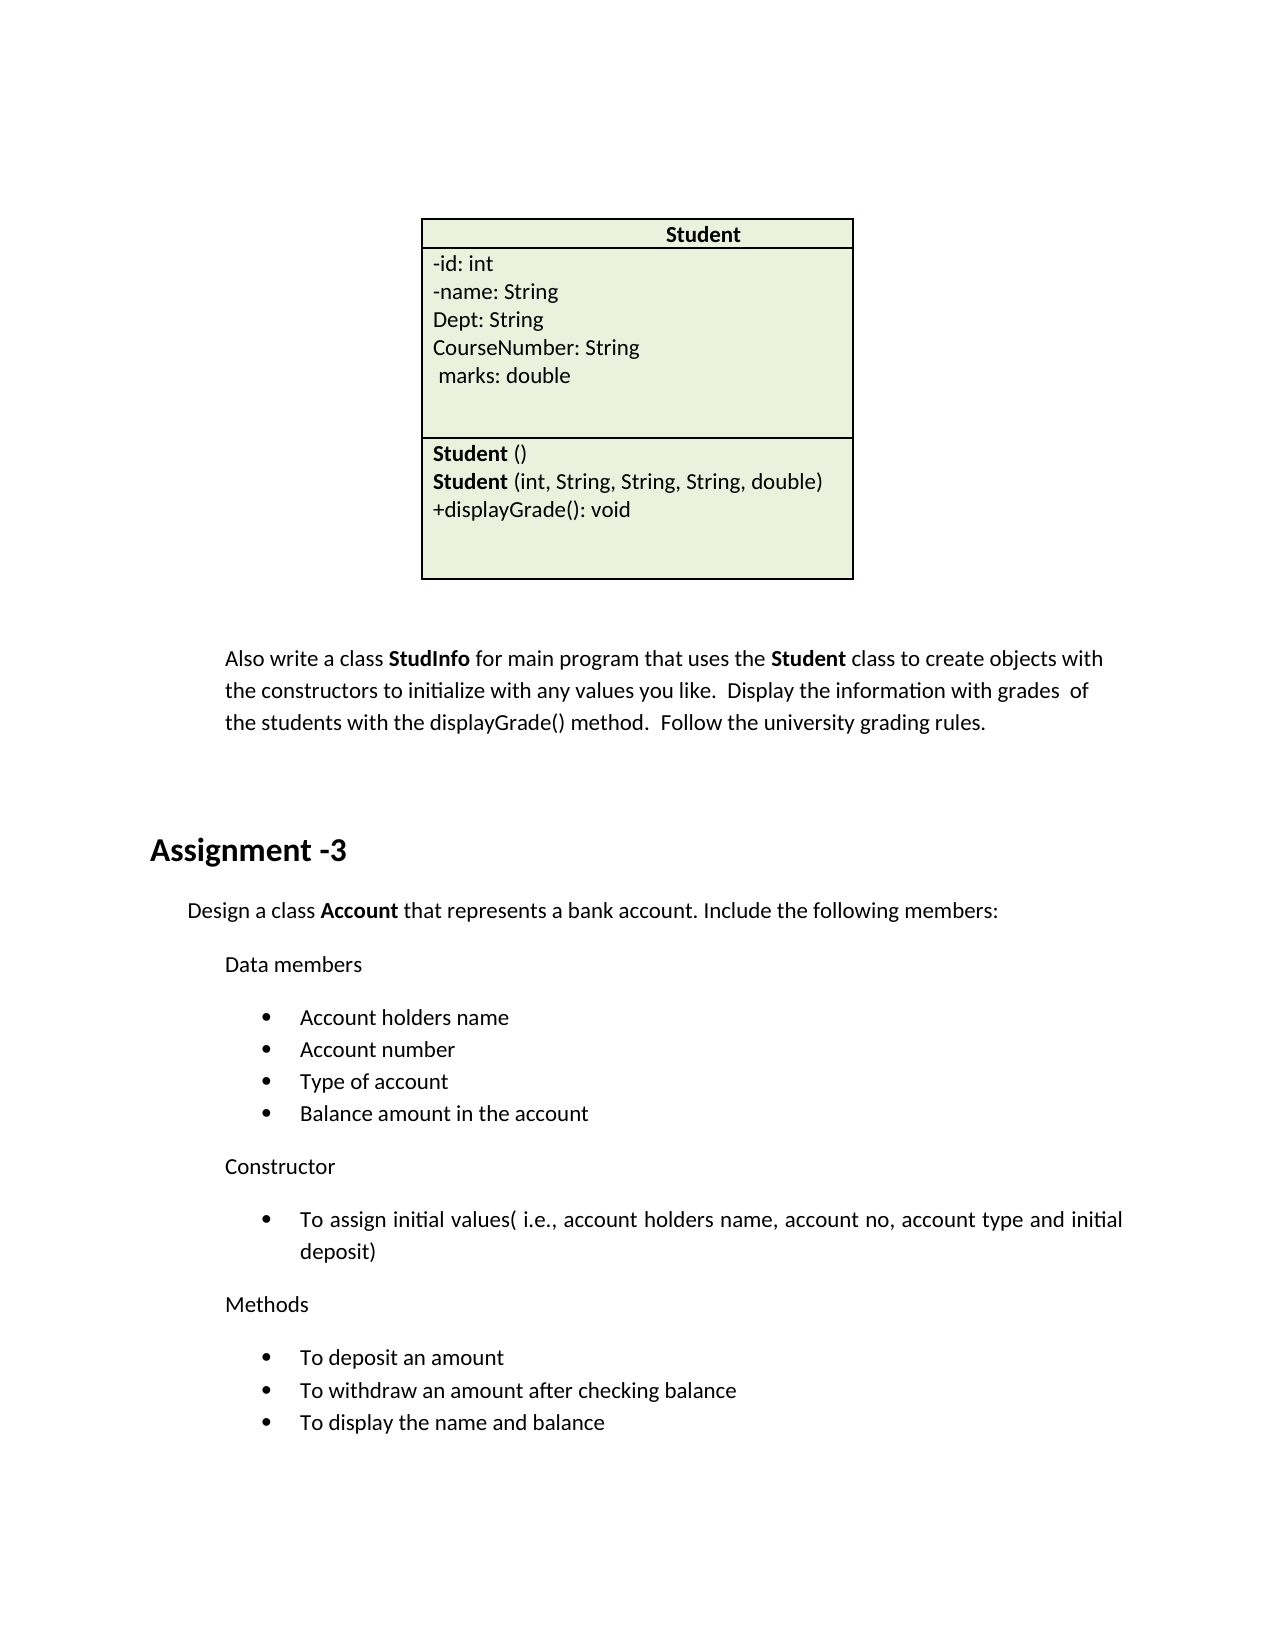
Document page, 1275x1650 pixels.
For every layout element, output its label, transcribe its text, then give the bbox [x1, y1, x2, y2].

list Type of account [262, 1067, 1125, 1095]
table_cell -id: int -name: String Dept: String CourseNumber: String marks: double [423, 249, 852, 437]
list To deposit an amount [262, 1343, 1125, 1372]
text Constructor [225, 1152, 1125, 1180]
list Account number [262, 1035, 1125, 1063]
table_header Student [423, 220, 852, 247]
list Also write a class StudInfo for main program that uses the Student class to create objects with the constructors to initialize with any values you like. Display the information with grades of the students with the displayGrade() method. Follow the university grading rules. [225, 644, 1125, 736]
text Assignment -3 [150, 829, 1125, 870]
list To display the name and balance [262, 1408, 1125, 1436]
text Data members [225, 950, 1125, 978]
list Design a class Account that represents a bank account. Include the following members: [187, 897, 1125, 925]
text Methods [225, 1291, 1125, 1318]
list Account holders name [262, 1003, 1125, 1031]
list Balance amount in the account [262, 1099, 1125, 1127]
list To assign initial values( i.e., account holders name, account no, account type and initial deposit) [262, 1205, 1125, 1266]
table_cell Student () Student (int, String, String, String, double) +displayGrade(): void [423, 439, 852, 578]
list To withdraw an amount after checking balance [262, 1376, 1125, 1404]
